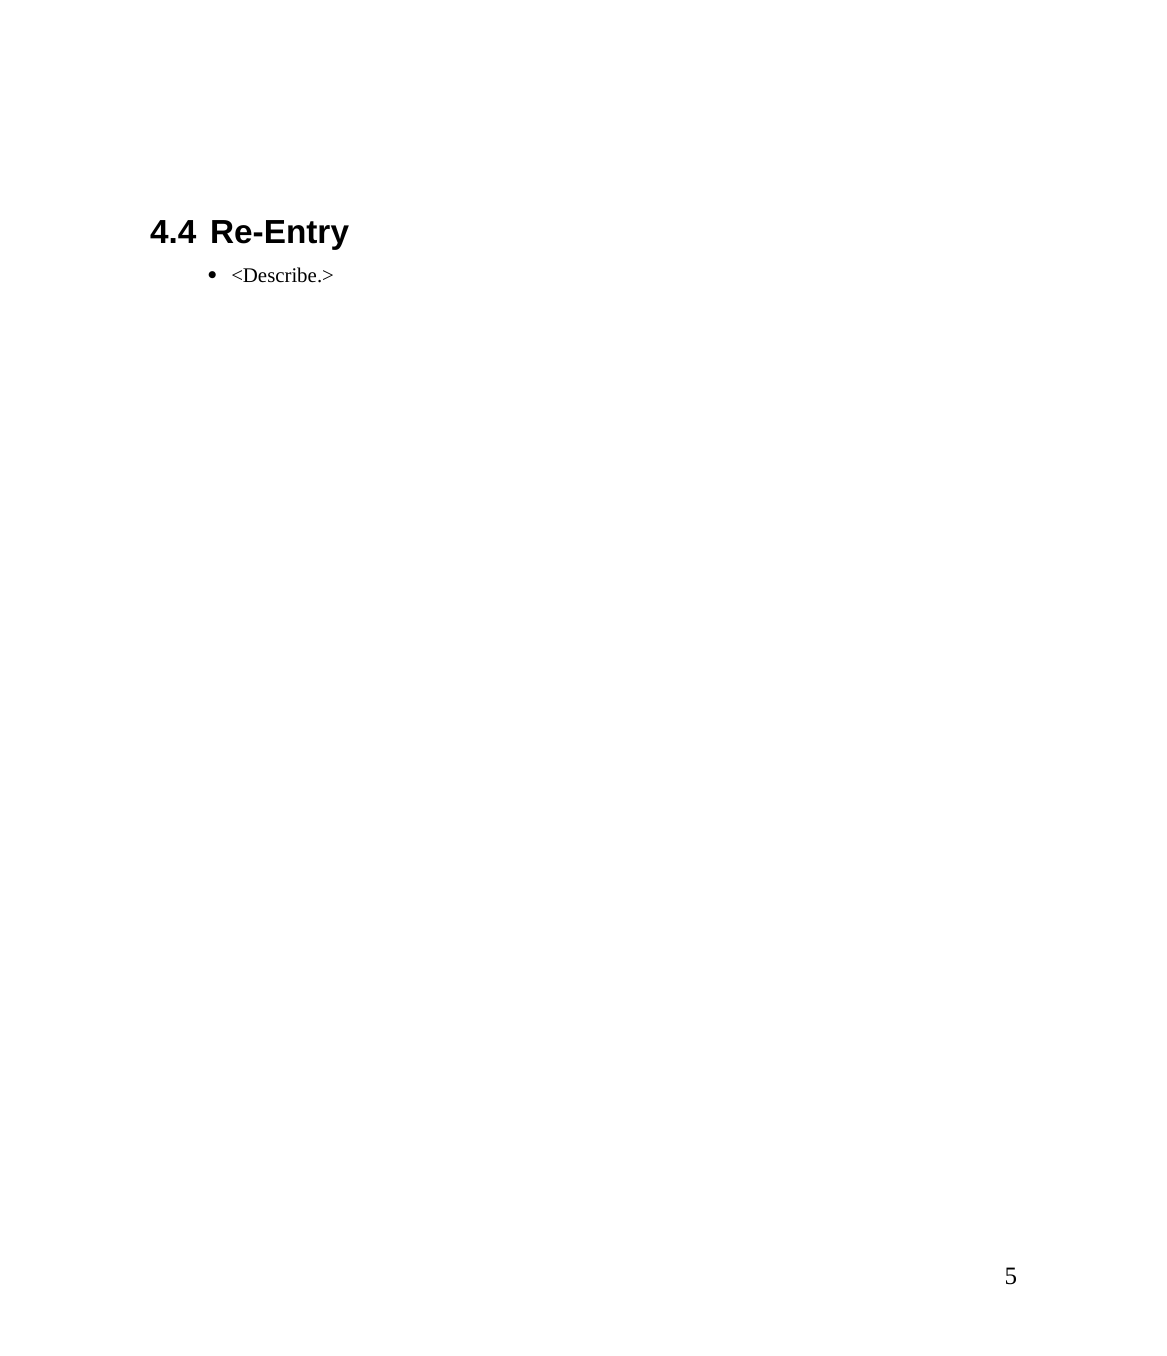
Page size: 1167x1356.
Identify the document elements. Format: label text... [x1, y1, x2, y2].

text <Describe.> [208, 263, 1017, 287]
subtitle Re-Entry [150, 212, 1017, 250]
